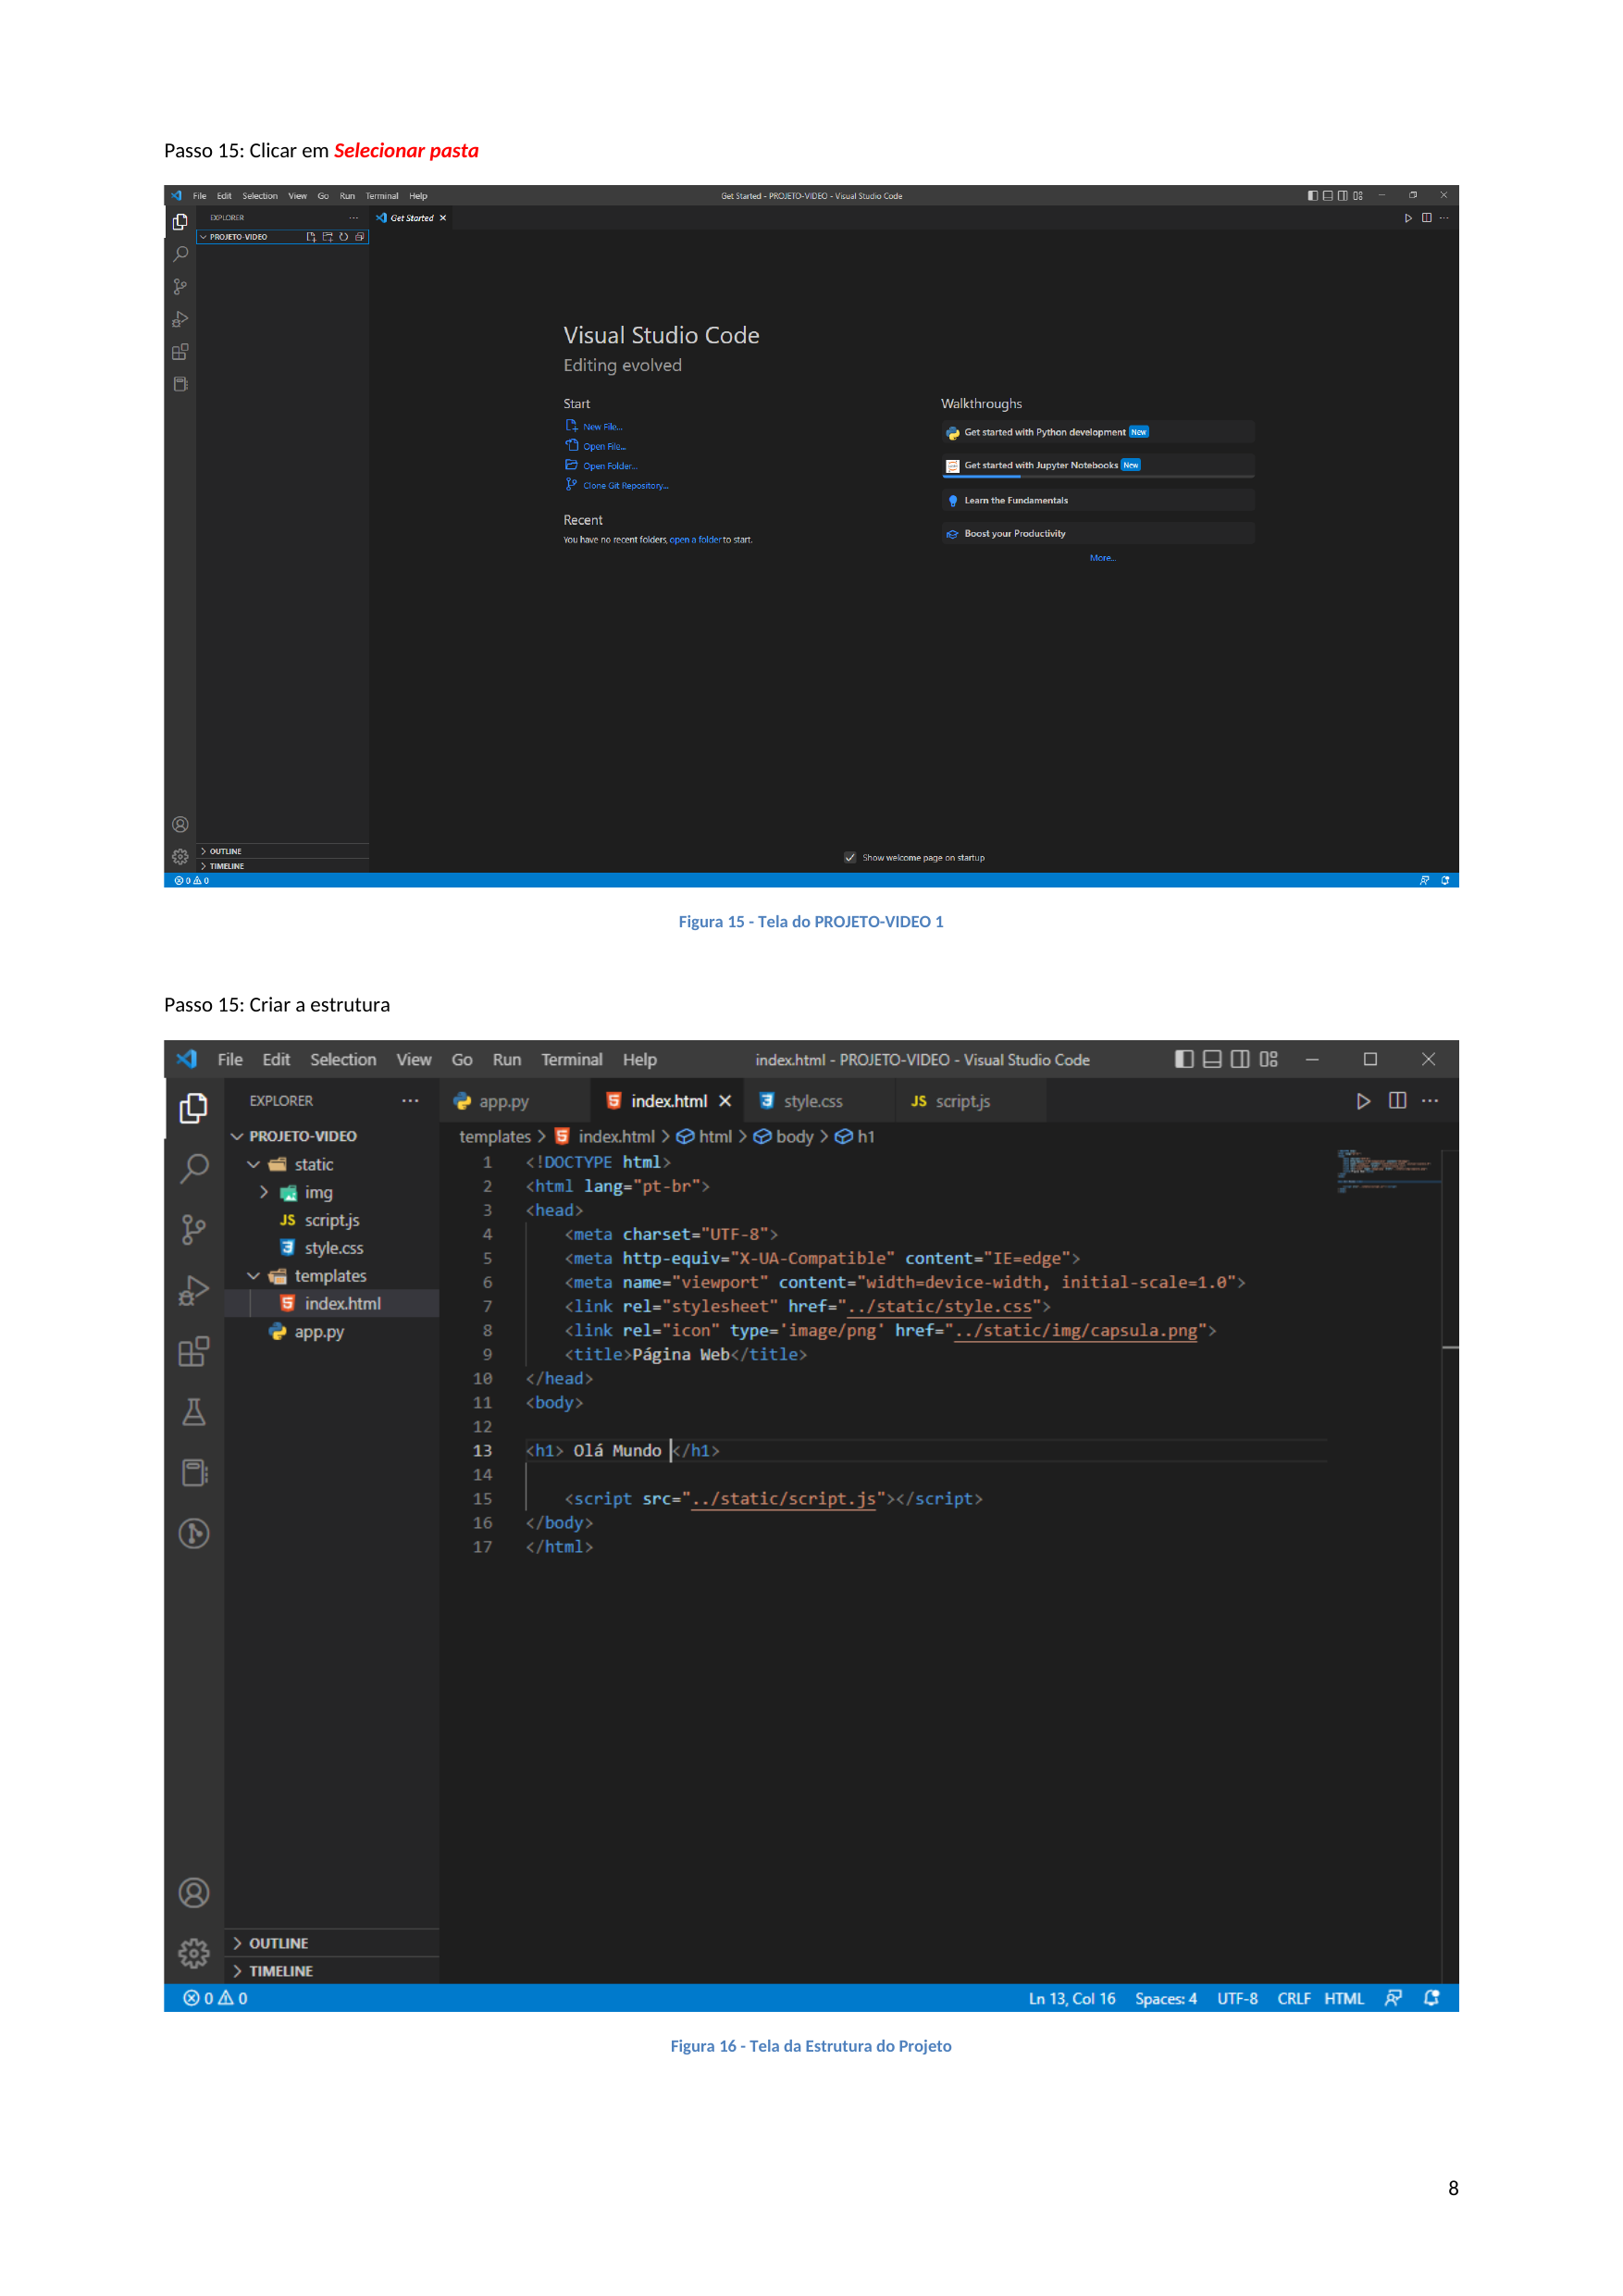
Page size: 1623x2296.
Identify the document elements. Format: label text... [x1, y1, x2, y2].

picture [164, 1040, 1459, 2012]
text Passo 15: Clicar em Selecionar pasta [164, 137, 1459, 163]
text Passo 15: Criar a estrutura [164, 991, 1459, 1017]
picture [164, 185, 1459, 887]
